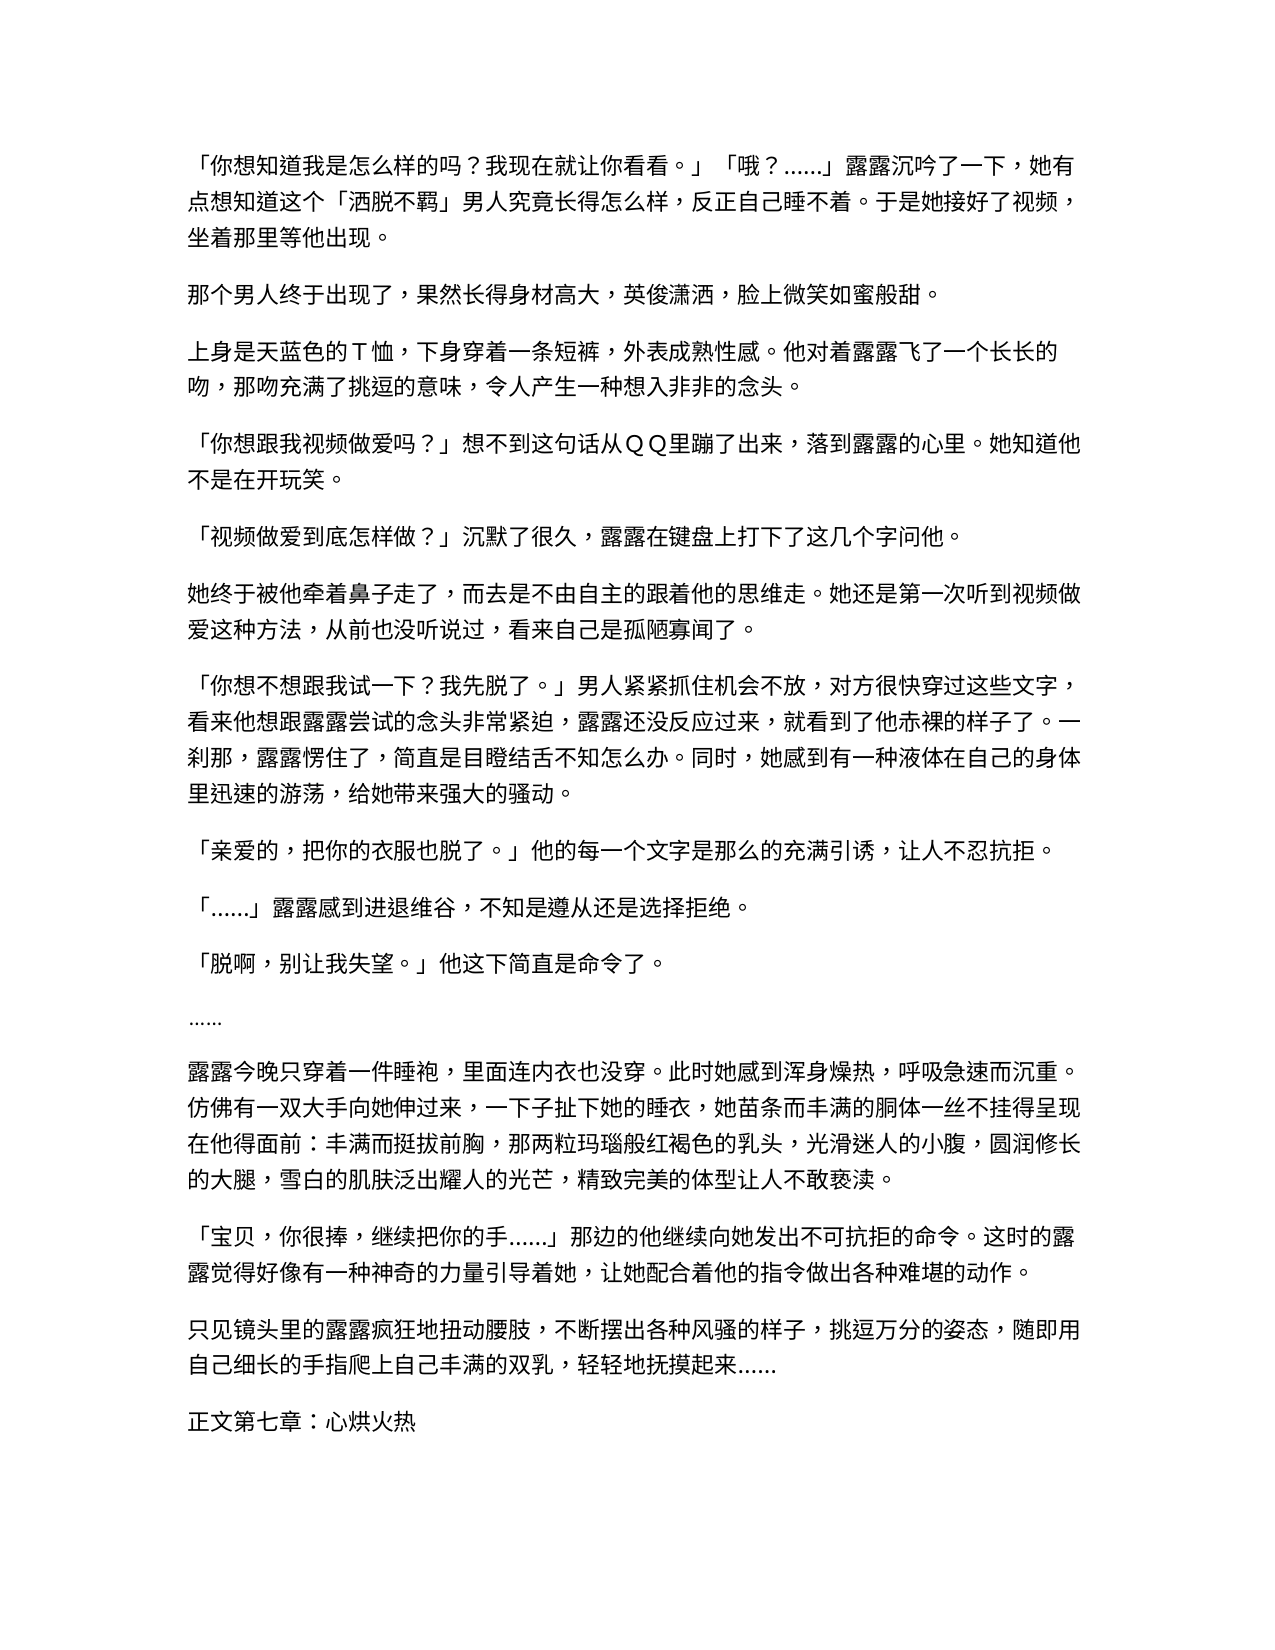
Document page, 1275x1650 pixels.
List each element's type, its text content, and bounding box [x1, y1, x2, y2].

text 上身是天蓝色的Ｔ恤，下身穿着一条短裤，外表成熟性感。他对着露露飞了一个长长的吻，那吻充满了挑逗的意味，令人产生一种想入非非的念头。 [187, 335, 1087, 403]
text …… [187, 1005, 1087, 1032]
text 她终于被他牵着鼻子走了，而去是不由自主的跟着他的思维走。她还是第一次听到视频做爱这种方法，从前也没听说过，看来自己是孤陋寡闻了。 [187, 578, 1087, 645]
text 「……」露露感到进退维谷，不知是遵从还是选择拒绝。 [187, 892, 1087, 923]
text 那个男人终于出现了，果然长得身材高大，英俊潇洒，脸上微笑如蜜般甜。 [187, 279, 1087, 310]
text 「视频做爱到底怎样做？」沉默了很久，露露在键盘上打下了这几个字问他。 [187, 521, 1087, 552]
text 「你想知道我是怎么样的吗？我现在就让你看看。」「哦？……」露露沉吟了一下，她有点想知道这个「洒脱不羁」男人究竟长得怎么样，反正自己睡不着。于是她接好了视频，坐着那里等他出现。 [187, 150, 1087, 253]
text 「你想不想跟我试一下？我先脱了。」男人紧紧抓住机会不放，对方很快穿过这些文字，看来他想跟露露尝试的念头非常紧迫，露露还没反应过来，就看到了他赤裸的样子了。一刹那，露露愣住了，简直是目瞪结舌不知怎么办。同时，她感到有一种液体在自己的身体里迅速的游荡，给她带来强大的骚动。 [187, 670, 1087, 809]
text 只见镜头里的露露疯狂地扭动腰肢，不断摆出各种风骚的样子，挑逗万分的姿态，随即用自己细长的手指爬上自己丰满的双乳，轻轻地抚摸起来…… [187, 1313, 1087, 1381]
text 「你想跟我视频做爱吗？」想不到这句话从ＱＱ里蹦了出来，落到露露的心里。她知道他不是在开玩笑。 [187, 428, 1087, 495]
text 「脱啊，别让我失望。」他这下简直是命令了。 [187, 948, 1087, 980]
text 露露今晚只穿着一件睡袍，里面连内衣也没穿。此时她感到浑身燥热，呼吸急速而沉重。仿佛有一双大手向她伸过来，一下子扯下她的睡衣，她苗条而丰满的胴体一丝不挂得呈现在他得面前：丰满而挺拔前胸，那两粒玛瑙般红褐色的乳头，光滑迷人的小腹，圆润修长的大腿，雪白的肌肤泛出耀人的光芒，精致完美的体型让人不敢亵渎。 [187, 1056, 1087, 1195]
text 「宝贝，你很捧，继续把你的手……」那边的他继续向她发出不可抗拒的命令。这时的露露觉得好像有一种神奇的力量引导着她，让她配合着他的指令做出各种难堪的动作。 [187, 1221, 1087, 1288]
text 正文第七章：心烘火热 [187, 1406, 1087, 1437]
text 「亲爱的，把你的衣服也脱了。」他的每一个文字是那么的充满引诱，让人不忍抗拒。 [187, 835, 1087, 866]
